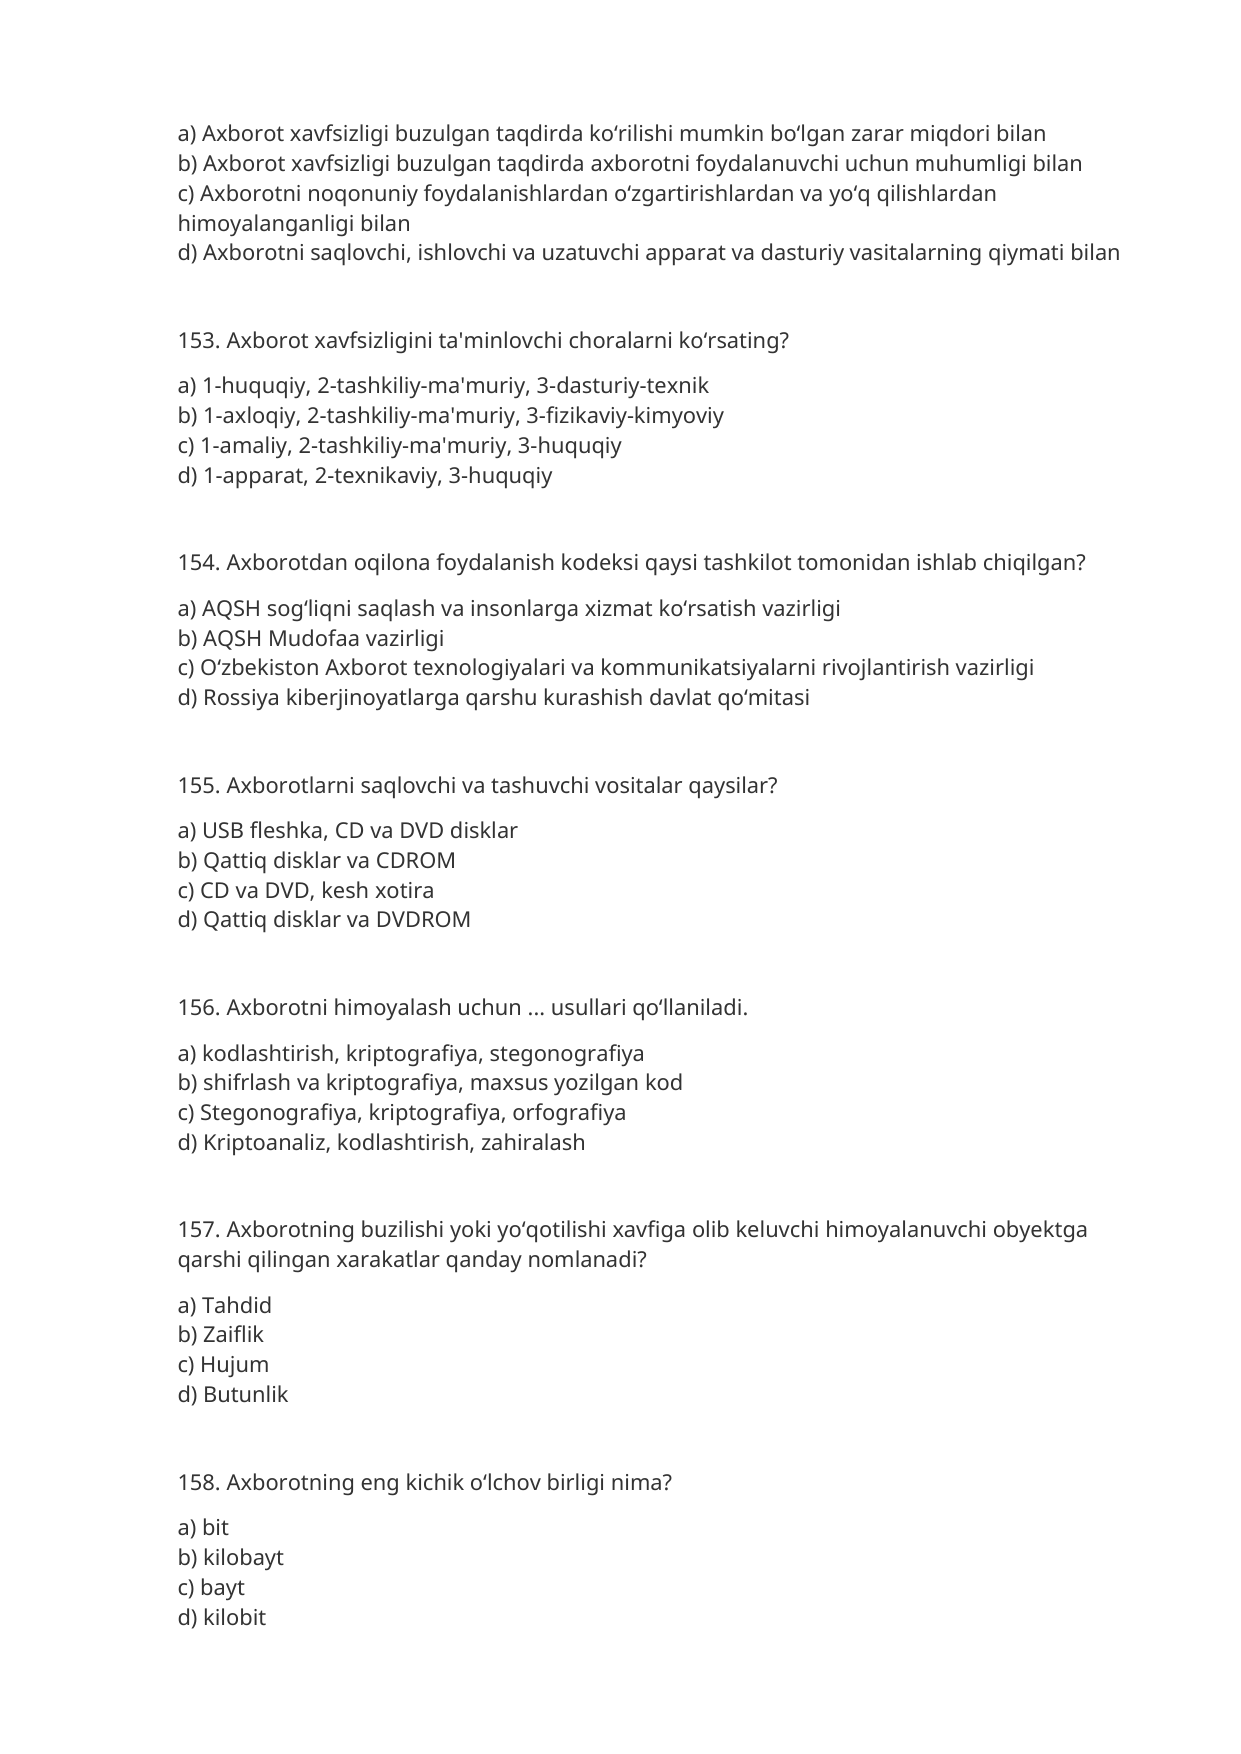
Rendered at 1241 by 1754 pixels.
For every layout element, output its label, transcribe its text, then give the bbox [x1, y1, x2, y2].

text d) kilobit [177, 1601, 1152, 1631]
text c) Hujum [177, 1349, 1152, 1379]
text 156. Axborotni himoyalash uchun ... usullari qo‘llaniladi. [177, 992, 1152, 1022]
text a) Axborot xavfsizligi buzulgan taqdirda ko‘rilishi mumkin bo‘lgan zarar miqdori bilan [177, 118, 1152, 148]
text d) Kriptoanaliz, kodlashtirish, zahiralash [177, 1127, 1152, 1157]
text 158. Axborotning eng kichik o‘lchov birligi nima? [177, 1467, 1152, 1496]
text d) 1-apparat, 2-texnikaviy, 3-huquqiy [177, 460, 1152, 489]
text 154. Axborotdan oqilona foydalanish kodeksi qaysi tashkilot tomonidan ishlab chiqilgan? [177, 547, 1152, 577]
text 155. Axborotlarni saqlovchi va tashuvchi vositalar qaysilar? [177, 770, 1152, 799]
text 157. Axborotning buzilishi yoki yo‘qotilishi xavfiga olib keluvchi himoyalanuvchi obyektga qarshi qilingan xarakatlar qanday nomlanadi? [177, 1214, 1152, 1274]
text b) Axborot xavfsizligi buzulgan taqdirda axborotni foydalanuvchi uchun muhumligi bilan [177, 148, 1152, 178]
text c) CD va DVD, kesh xotira [177, 875, 1152, 904]
text d) Rossiya kiberjinoyatlarga qarshu kurashish davlat qo‘mitasi [177, 682, 1152, 712]
text a) Tahdid [177, 1290, 1152, 1319]
text a) 1-huquqiy, 2-tashkiliy-ma'muriy, 3-dasturiy-texnik [177, 370, 1152, 400]
text 153. Axborot xavfsizligini ta'minlovchi choralarni ko‘rsating? [177, 325, 1152, 355]
text c) O‘zbekiston Axborot texnologiyalari va kommunikatsiyalarni rivojlantirish vazirligi [177, 652, 1152, 682]
text b) AQSH Mudofaa vazirligi [177, 622, 1152, 652]
text c) Stegonografiya, kriptografiya, orfografiya [177, 1097, 1152, 1127]
text b) Zaiflik [177, 1319, 1152, 1349]
text c) 1-amaliy, 2-tashkiliy-ma'muriy, 3-huquqiy [177, 430, 1152, 460]
text d) Qattiq disklar va DVDROM [177, 904, 1152, 934]
text b) shifrlash va kriptografiya, maxsus yozilgan kod [177, 1067, 1152, 1097]
text a) AQSH sog‘liqni saqlash va insonlarga xizmat ko‘rsatish vazirligi [177, 593, 1152, 622]
text b) 1-axloqiy, 2-tashkiliy-ma'muriy, 3-fizikaviy-kimyoviy [177, 400, 1152, 430]
text d) Butunlik [177, 1379, 1152, 1409]
text d) Axborotni saqlovchi, ishlovchi va uzatuvchi apparat va dasturiy vasitalarning qiymati bilan [177, 237, 1152, 267]
text a) USB fleshka, CD va DVD disklar [177, 815, 1152, 845]
text a) bit [177, 1512, 1152, 1542]
text b) Qattiq disklar va CDROM [177, 845, 1152, 875]
text b) kilobayt [177, 1542, 1152, 1572]
text a) kodlashtirish, kriptografiya, stegonografiya [177, 1037, 1152, 1067]
text c) bayt [177, 1572, 1152, 1601]
text c) Axborotni noqonuniy foydalanishlardan o‘zgartirishlardan va yo‘q qilishlardan himoyalanganligi bilan [177, 178, 1152, 237]
